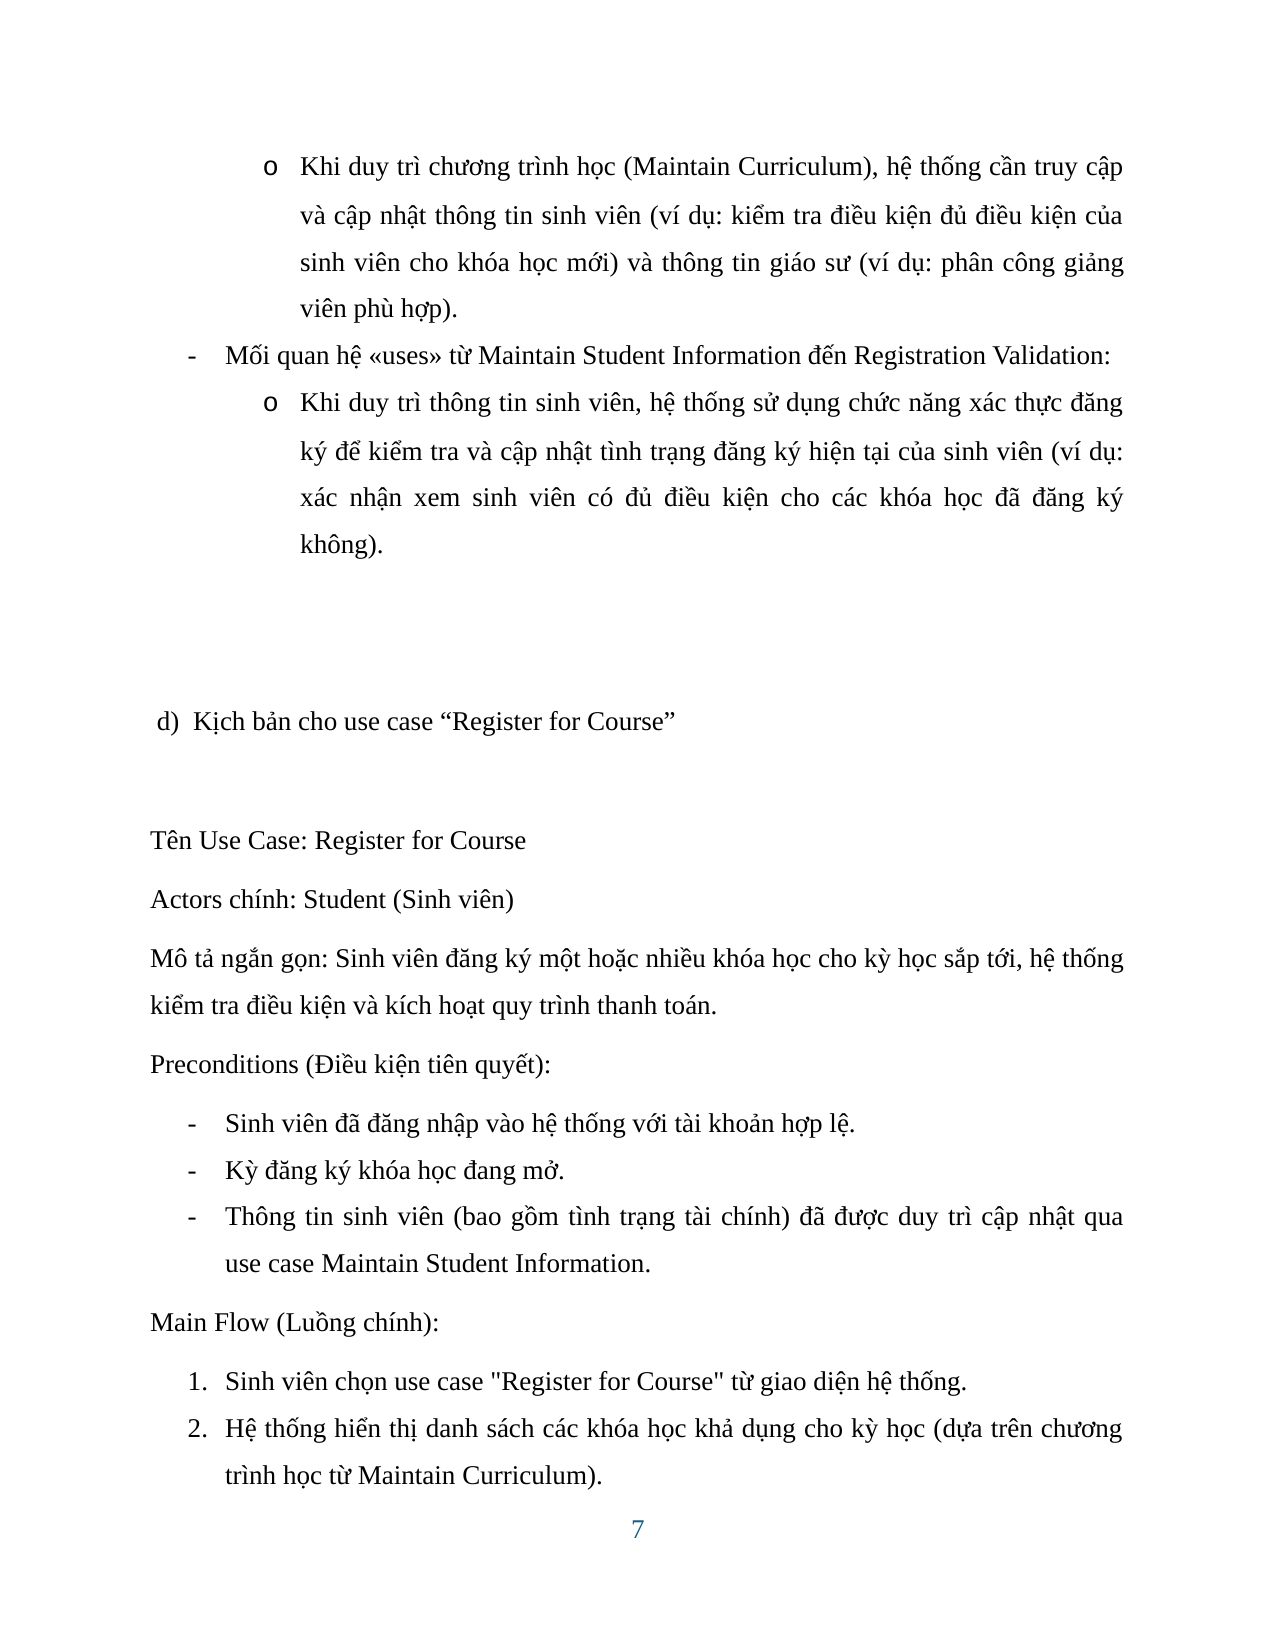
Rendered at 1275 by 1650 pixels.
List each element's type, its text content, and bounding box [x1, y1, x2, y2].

text Preconditions (Điều kiện tiên quyết): [150, 1048, 1125, 1079]
list Khi duy trì chương trình học (Maintain Curriculum), hệ thống cần truy cập và cập nhật thông tin sinh viên (ví dụ: kiểm tra điều kiện đủ điều kiện của sinh viên cho khóa học mới) và thông tin giáo sư (ví dụ: phân công giảng viên phù hợp). [262, 150, 1125, 323]
list Khi duy trì thông tin sinh viên, hệ thống sử dụng chức năng xác thực đăng ký để kiểm tra và cập nhật tình trạng đăng ký hiện tại của sinh viên (ví dụ: xác nhận xem sinh viên có đủ điều kiện cho các khóa học đã đăng ký không). [262, 386, 1125, 559]
list Sinh viên chọn use case "Register for Course" từ giao diện hệ thống. [187, 1365, 1125, 1397]
text Main Flow (Luồng chính): [150, 1306, 1125, 1337]
list Hệ thống hiển thị danh sách các khóa học khả dụng cho kỳ học (dựa trên chương trình học từ Maintain Curriculum). [187, 1412, 1125, 1490]
list Thông tin sinh viên (bao gồm tình trạng tài chính) đã được duy trì cập nhật qua use case Maintain Student Information. [187, 1200, 1125, 1278]
text d) Kịch bản cho use case “Register for Course” [150, 705, 1125, 737]
text Mô tả ngắn gọn: Sinh viên đăng ký một hoặc nhiều khóa học cho kỳ học sắp tới, hệ thống kiểm tra điều kiện và kích hoạt quy trình thanh toán. [150, 942, 1125, 1020]
text Actors chính: Student (Sinh viên) [150, 883, 1125, 914]
list Sinh viên đã đăng nhập vào hệ thống với tài khoản hợp lệ. [187, 1107, 1125, 1138]
list Kỳ đăng ký khóa học đang mở. [187, 1154, 1125, 1185]
list Mối quan hệ «uses» từ Maintain Student Information đến Registration Validation: [187, 339, 1125, 370]
text Tên Use Case: Register for Course [150, 824, 1125, 855]
